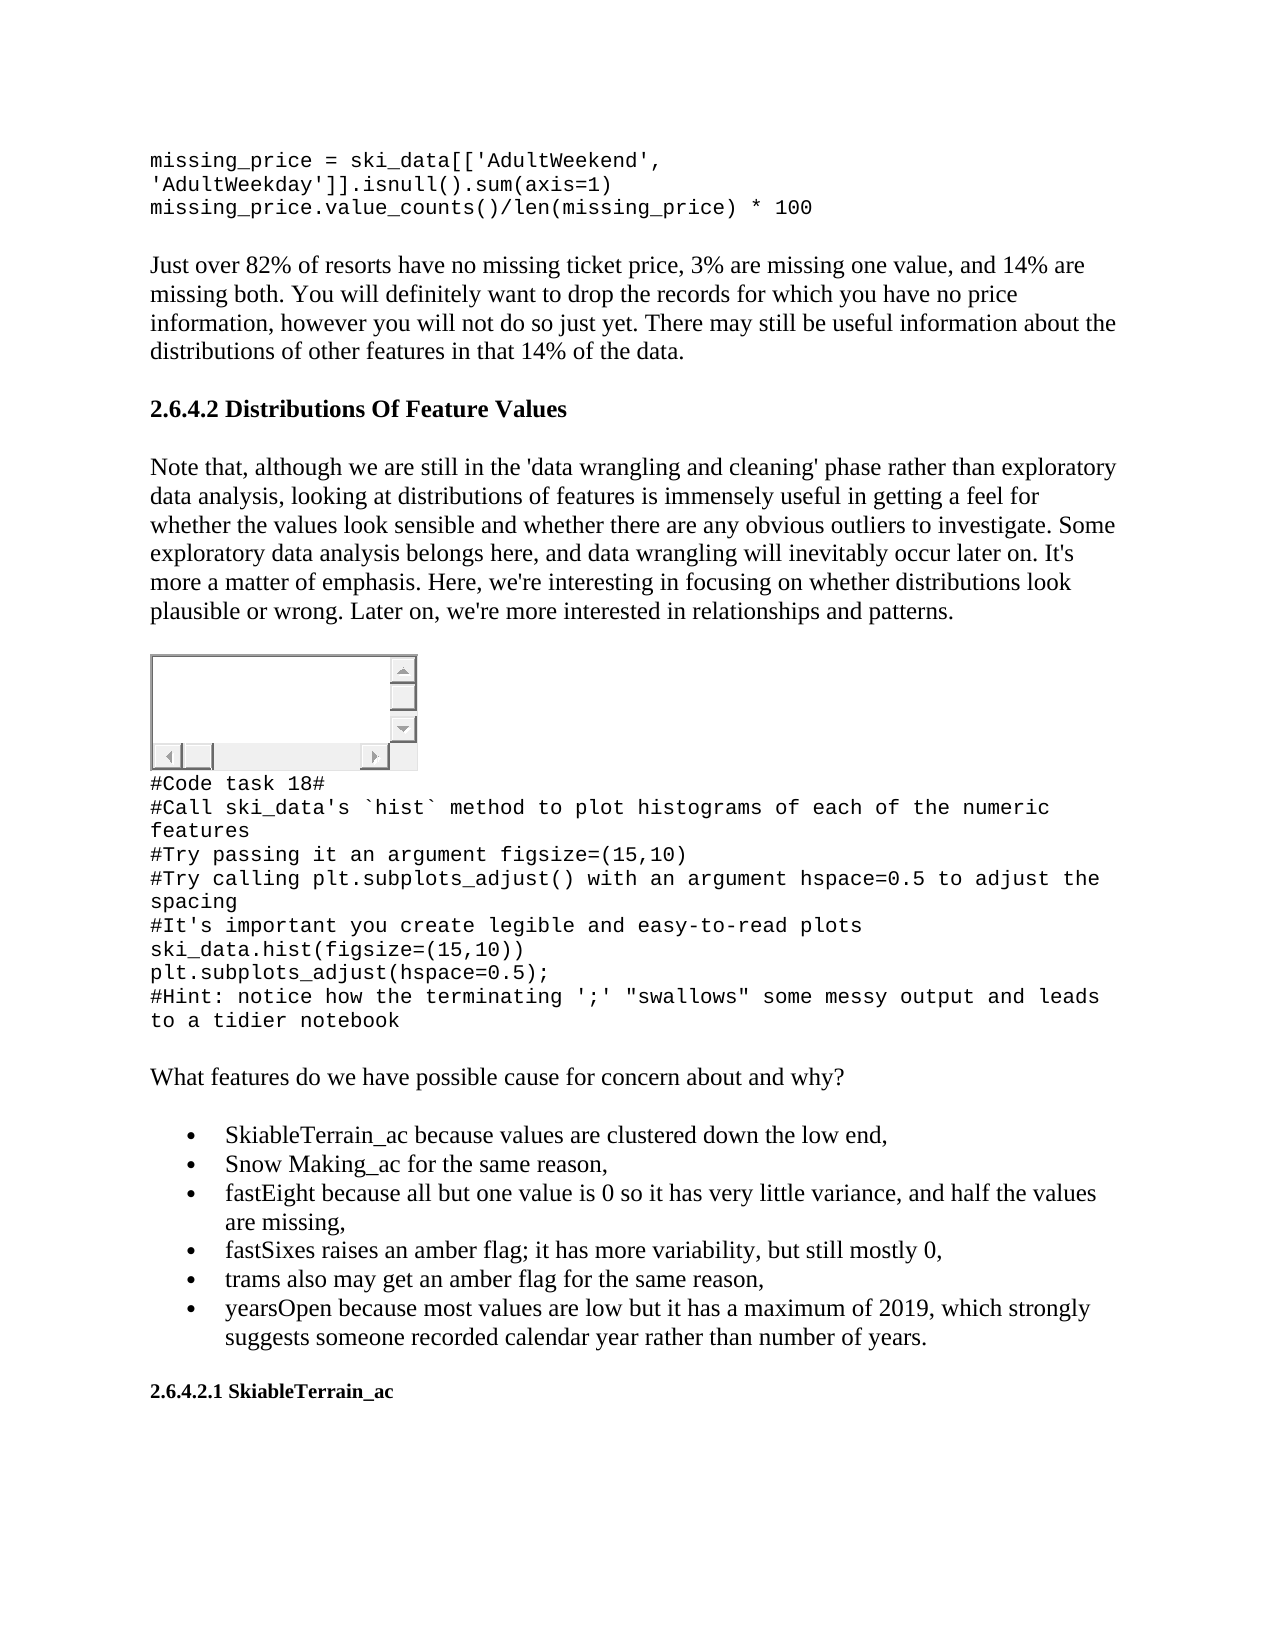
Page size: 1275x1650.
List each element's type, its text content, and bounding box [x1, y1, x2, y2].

text Just over 82% of resorts have no missing ticket price, 3% are missing one value, and 14% are missing both. You will definitely want to drop the records for which you have no price information, however you will not do so just yet. There may still be useful information about the distributions of other features in that 14% of the data. [150, 250, 1125, 365]
text What features do we have possible cause for concern about and why? [150, 1062, 1125, 1091]
text 2.6.4.2.1 SkiableTerrain_ac [150, 1379, 1125, 1403]
list yearsOpen because most values are low but it has a maximum of 2019, which strongly suggests someone recorded calendar year rather than number of years. [187, 1293, 1125, 1350]
text ski_data.hist(figsize=(15,10)) [150, 939, 1125, 962]
text #Try calling plt.subplots_adjust() with an argument hspace=0.5 to adjust the spacing [150, 868, 1125, 915]
text #Hint: notice how the terminating ';' "swallows" some messy output and leads to a tidier notebook [150, 986, 1125, 1033]
text #Try passing it an argument figsize=(15,10) [150, 844, 1125, 868]
text 2.6.4.2 Distributions Of Feature Values [150, 394, 1125, 423]
list SkiableTerrain_ac because values are clustered down the low end, [187, 1120, 1125, 1149]
text #Code task 18# [150, 773, 1125, 797]
text plt.subplots_adjust(hspace=0.5); [150, 962, 1125, 986]
text Note that, although we are still in the 'data wrangling and cleaning' phase rather than exploratory data analysis, looking at distributions of features is immensely useful in getting a feel for whether the values look sensible and whether there are any obvious outliers to investigate. Some exploratory data analysis belongs here, and data wrangling will inevitably occur later on. It's more a matter of emphasis. Here, we're interesting in focusing on whether distributions look plausible or wrong. Later on, we're more interested in relationships and patterns. [150, 452, 1125, 625]
list Snow Making_ac for the same reason, [187, 1149, 1125, 1178]
text #Call ski_data's `hist` method to plot histograms of each of the numeric features [150, 797, 1125, 844]
text #It's important you create legible and easy-to-read plots [150, 915, 1125, 939]
text missing_price.value_counts()/len(missing_price) * 100 [150, 197, 1125, 221]
list trams also may get an amber flag for the same reason, [187, 1264, 1125, 1293]
list fastSixes raises an amber flag; it has more variability, but still mostly 0, [187, 1235, 1125, 1264]
list fastEight because all but one value is 0 so it has very little variance, and half the values are missing, [187, 1178, 1125, 1235]
text missing_price = ski_data[['AdultWeekend', 'AdultWeekday']].isnull().sum(axis=1) [150, 150, 1125, 197]
